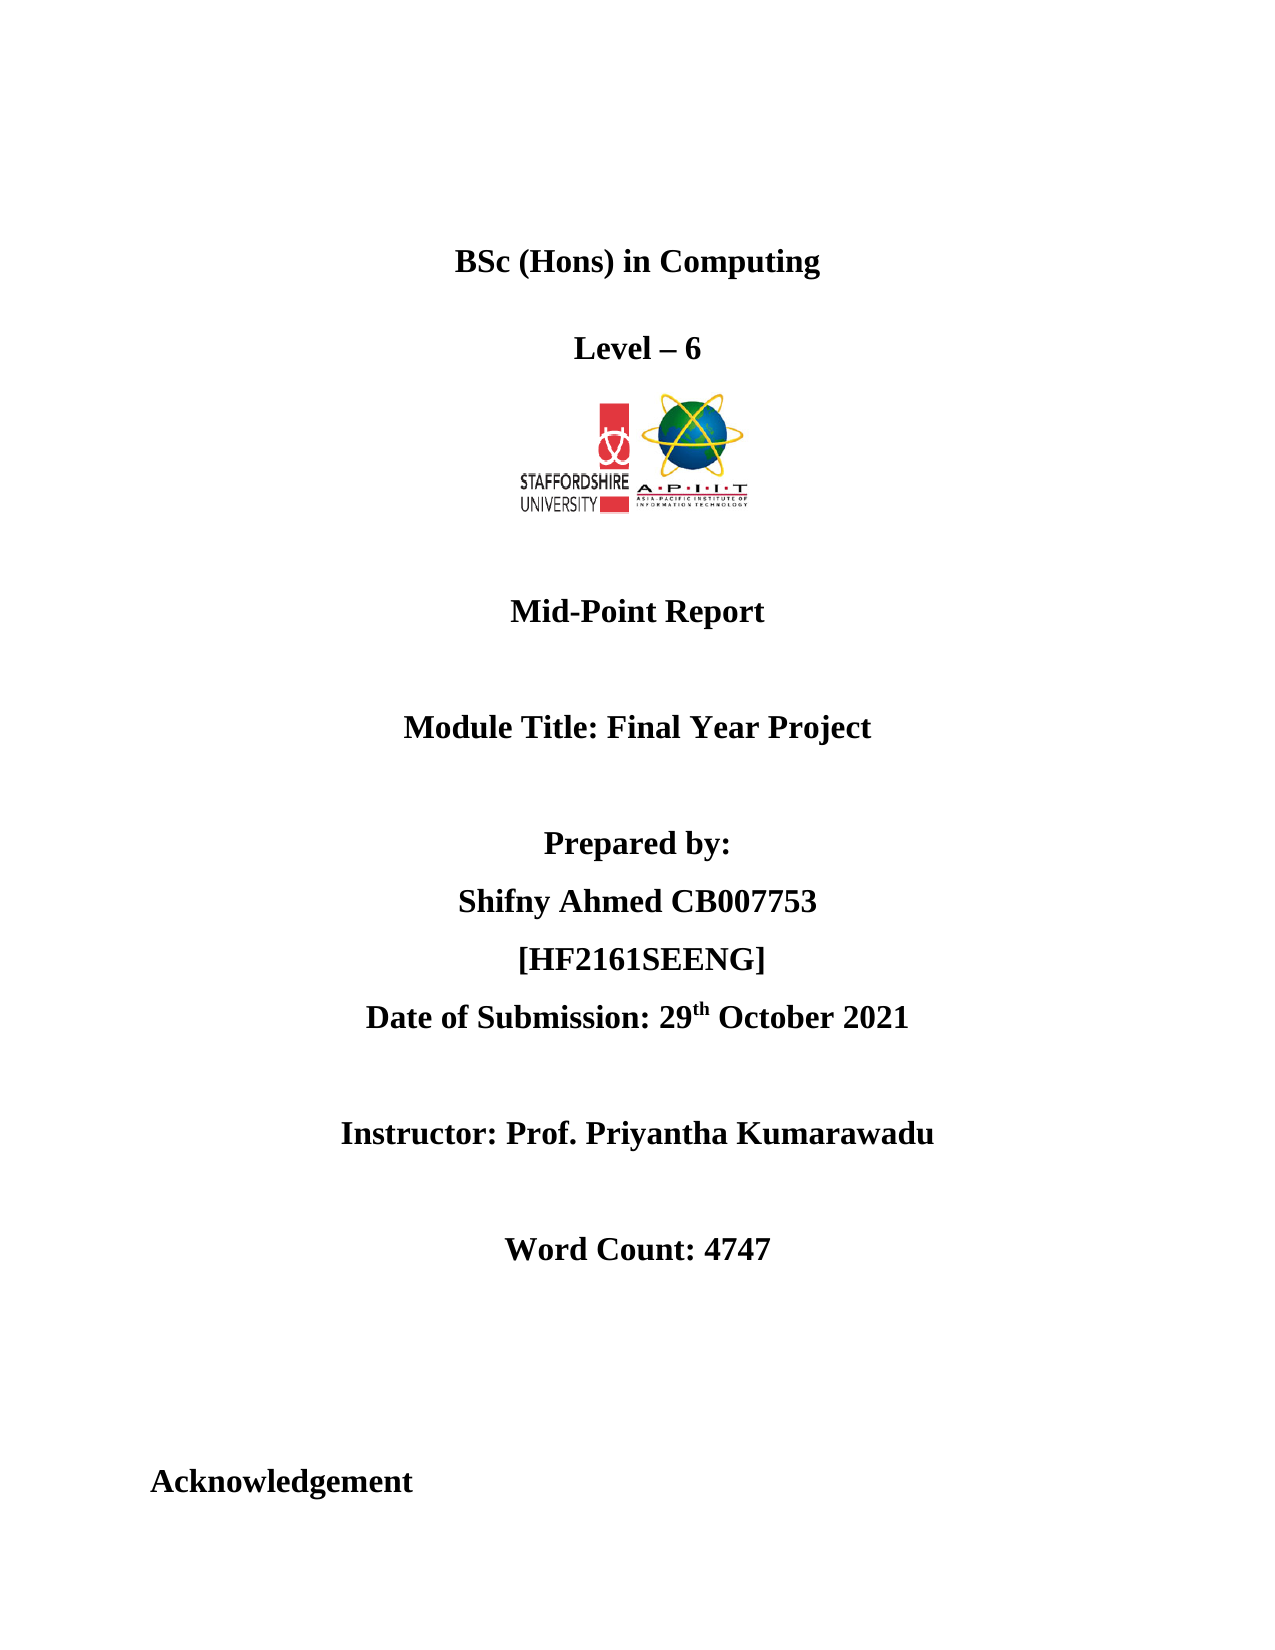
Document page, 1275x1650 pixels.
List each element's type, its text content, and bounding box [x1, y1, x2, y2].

text Shifny Ahmed CB007753 [150, 881, 1125, 919]
text Mid-Point Report [150, 591, 1125, 629]
text Module Title: Final Year Project [150, 707, 1125, 745]
text Instructor: Prof. Priyantha Kumarawadu [150, 1113, 1125, 1151]
text Level – 6 [150, 328, 1125, 366]
text [HF2161SEENG] [150, 939, 1125, 977]
text Date of Submission: 29th October 2021 [150, 997, 1125, 1035]
text BSc (Hons) in Computing [150, 241, 1125, 279]
text Word Count: 4747 [150, 1229, 1125, 1267]
picture [520, 386, 755, 514]
text Acknowledgement [150, 1461, 1125, 1499]
text Prepared by: [150, 823, 1125, 861]
